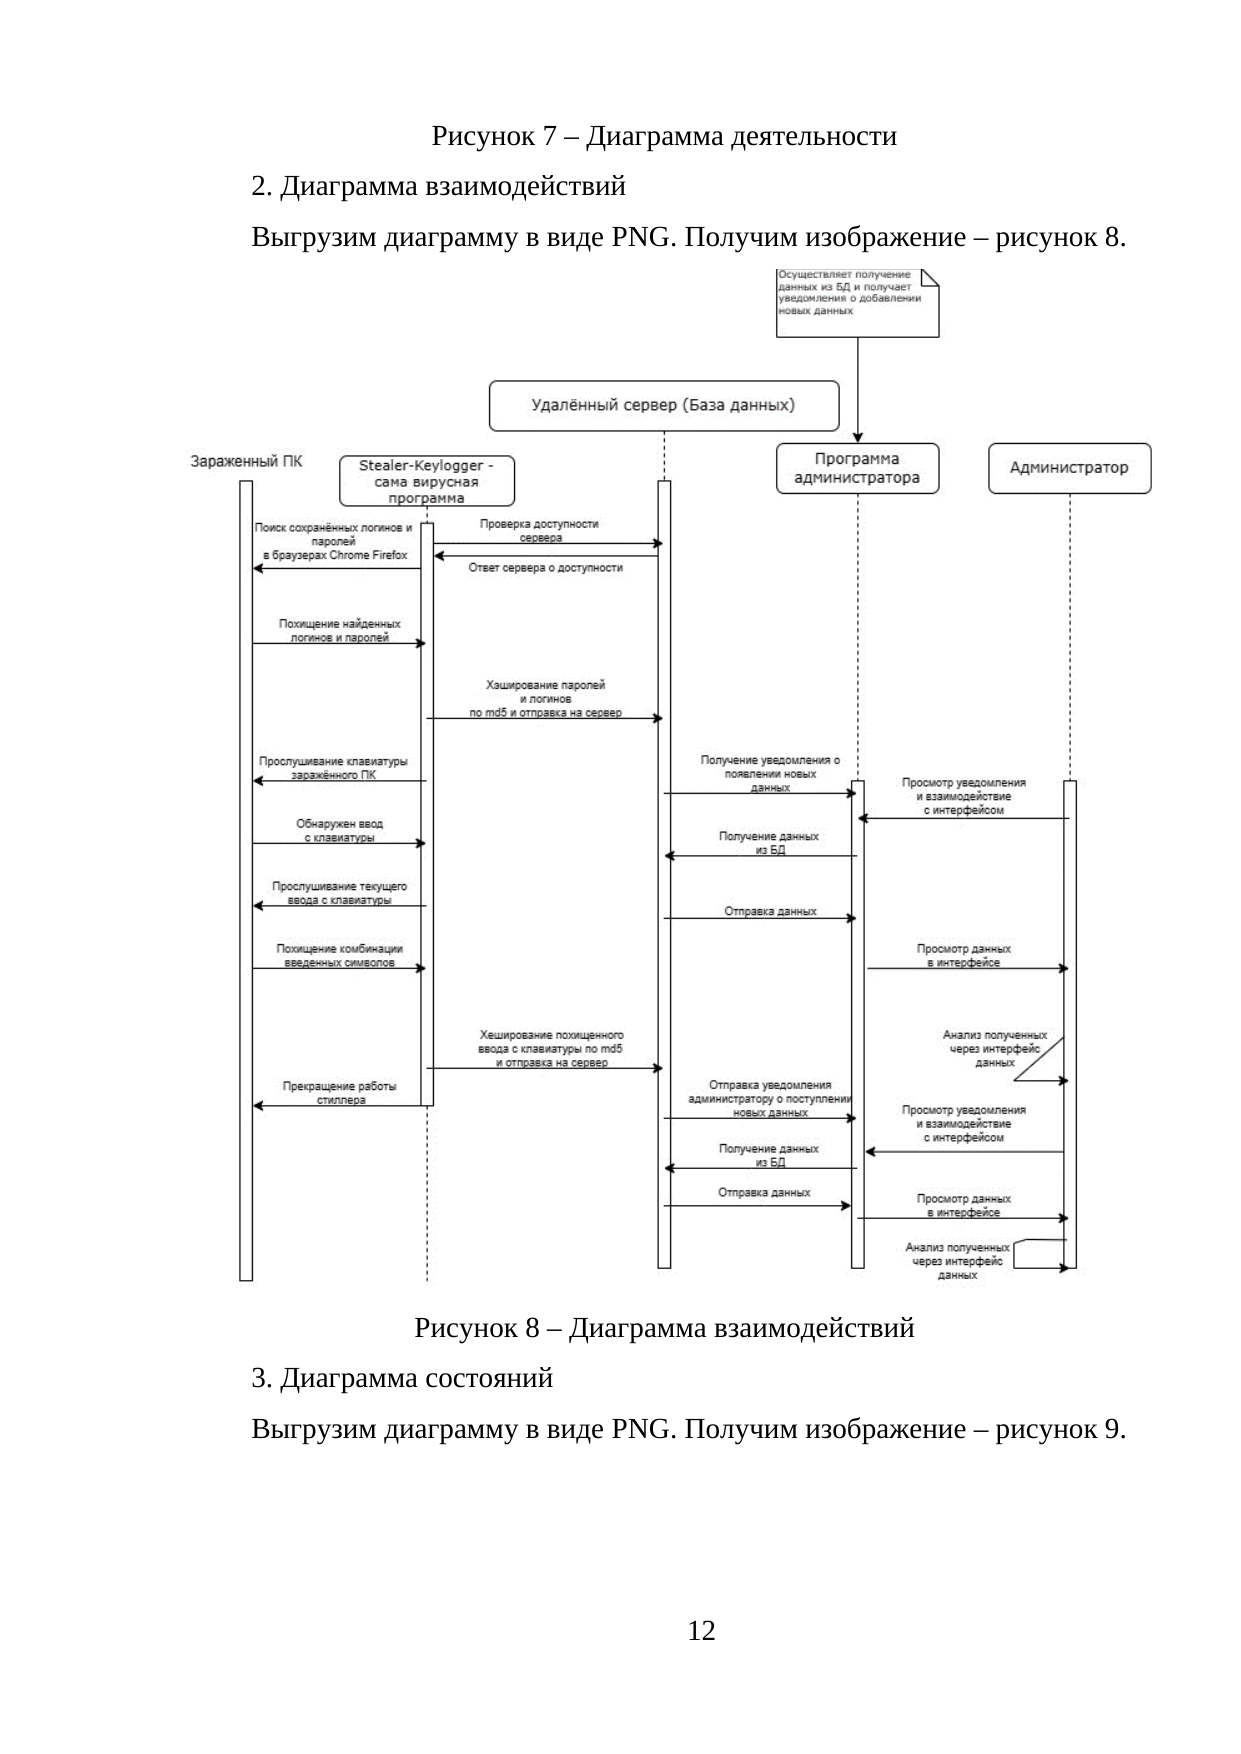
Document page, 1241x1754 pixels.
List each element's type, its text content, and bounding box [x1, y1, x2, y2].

picture [177, 269, 1152, 1294]
text Рисунок 8 – Диаграмма взаимодействий [177, 1310, 1152, 1344]
text Выгрузим диаграмму в виде PNG. Получим изображение – рисунок 8. [177, 219, 1152, 252]
text 3. Диаграмма состояний [177, 1361, 1152, 1394]
text 2. Диаграмма взаимодействий [177, 168, 1152, 202]
text Рисунок 7 – Диаграмма деятельности [177, 118, 1152, 152]
text Выгрузим диаграмму в виде PNG. Получим изображение – рисунок 9. [177, 1411, 1152, 1444]
